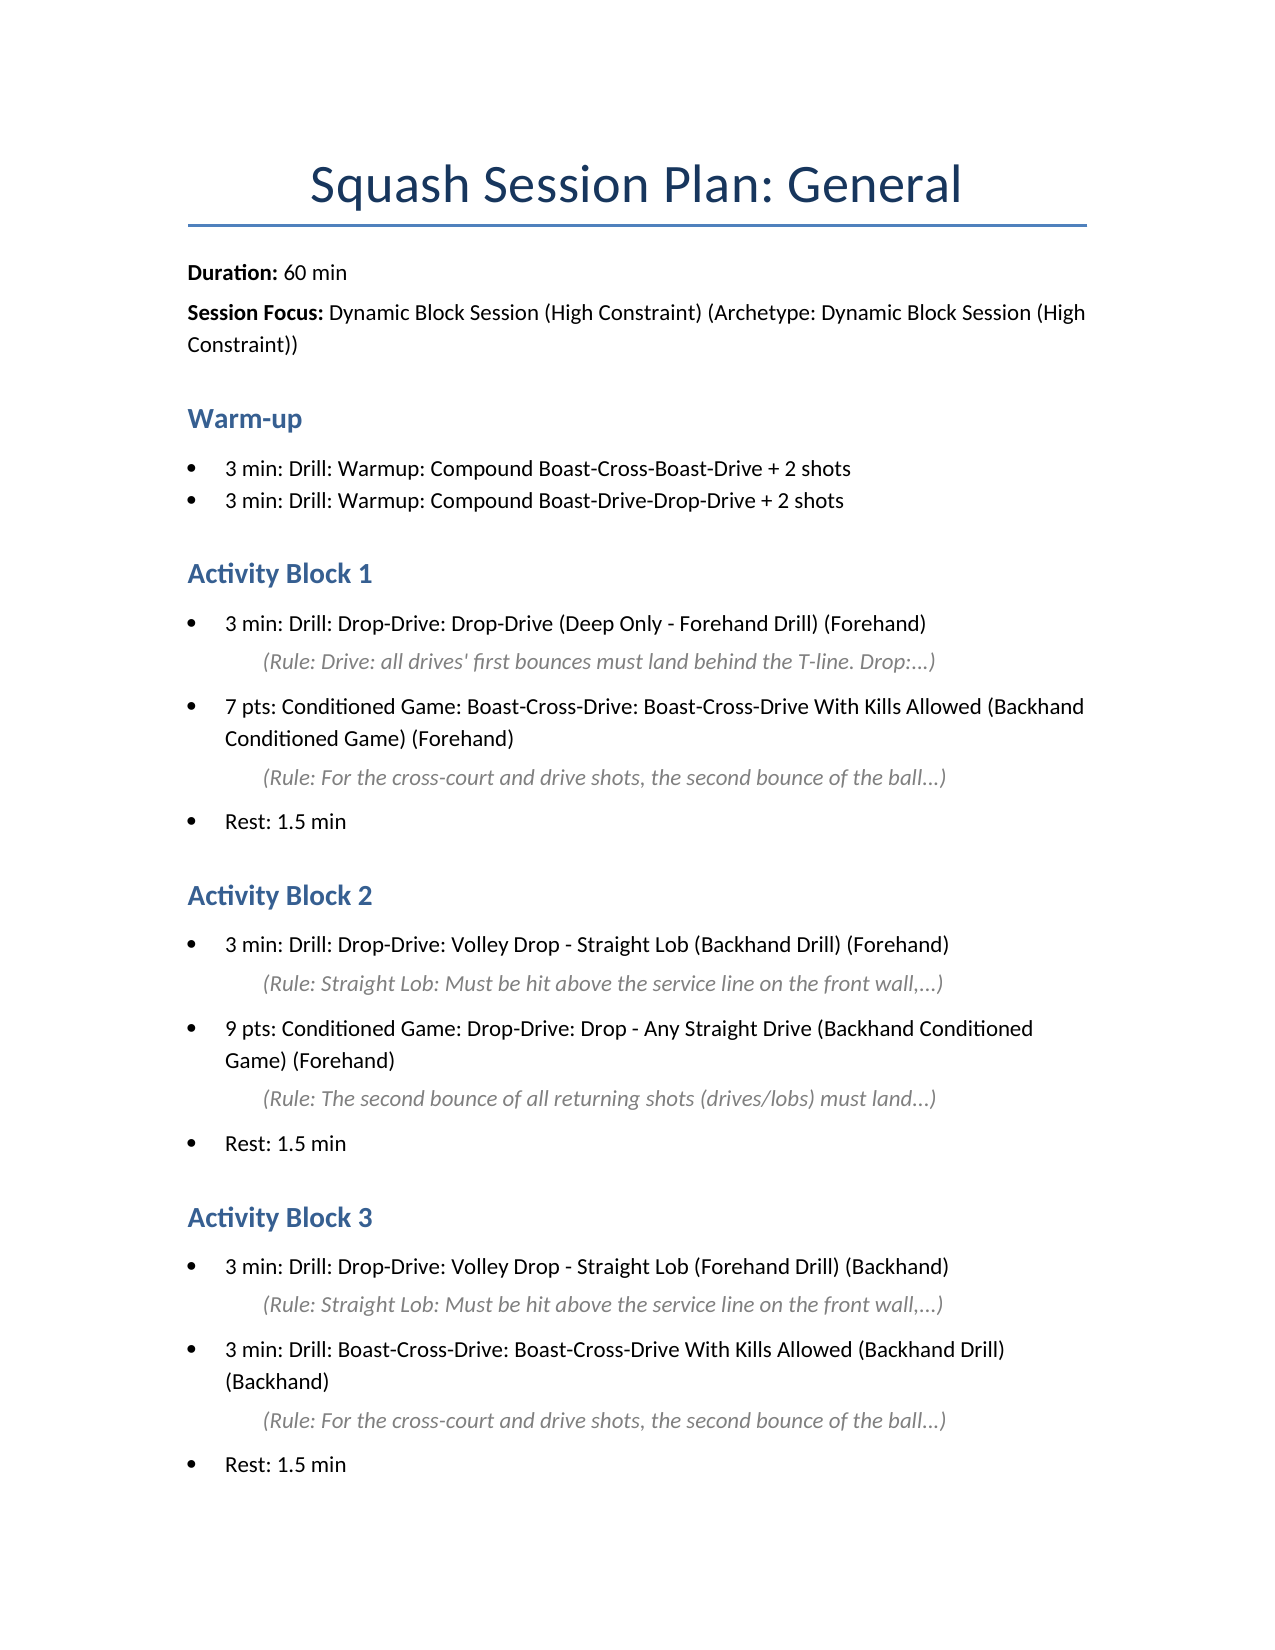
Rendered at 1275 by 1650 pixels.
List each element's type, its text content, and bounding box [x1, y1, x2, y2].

list 9 pts: Conditioned Game: Drop-Drive: Drop - Any Straight Drive (Backhand Conditioned Game) (Forehand) [187, 1014, 1087, 1074]
subtitle Activity Block 3 [187, 1199, 1087, 1234]
list 3 min: Drill: Warmup: Compound Boast-Drive-Drop-Drive + 2 shots [187, 486, 1087, 514]
text (Rule: Drive: all drives' first bounces must land behind the T-line. Drop:...) [262, 647, 1087, 675]
text Duration: 60 min [187, 258, 1087, 286]
list Rest: 1.5 min [187, 1129, 1087, 1157]
text (Rule: Straight Lob: Must be hit above the service line on the front wall,...) [262, 969, 1087, 997]
list Rest: 1.5 min [187, 807, 1087, 835]
title Squash Session Plan: General [187, 150, 1087, 227]
text (Rule: Straight Lob: Must be hit above the service line on the front wall,...) [262, 1291, 1087, 1318]
list 3 min: Drill: Drop-Drive: Volley Drop - Straight Lob (Forehand Drill) (Backhand) [187, 1252, 1087, 1280]
subtitle Activity Block 1 [187, 556, 1087, 591]
text Session Focus: Dynamic Block Session (High Constraint) (Archetype: Dynamic Block Session (High Constraint)) [187, 298, 1087, 358]
list 3 min: Drill: Drop-Drive: Volley Drop - Straight Lob (Backhand Drill) (Forehand) [187, 931, 1087, 958]
subtitle Warm-up [187, 400, 1087, 436]
subtitle Activity Block 2 [187, 877, 1087, 913]
list 7 pts: Conditioned Game: Boast-Cross-Drive: Boast-Cross-Drive With Kills Allowed (Backhand Conditioned Game) (Forehand) [187, 692, 1087, 752]
text (Rule: The second bounce of all returning shots (drives/lobs) must land...) [262, 1084, 1087, 1112]
text (Rule: For the cross-court and drive shots, the second bounce of the ball...) [262, 763, 1087, 791]
list 3 min: Drill: Warmup: Compound Boast-Cross-Boast-Drive + 2 shots [187, 454, 1087, 482]
list 3 min: Drill: Drop-Drive: Drop-Drive (Deep Only - Forehand Drill) (Forehand) [187, 609, 1087, 637]
list Rest: 1.5 min [187, 1451, 1087, 1478]
text (Rule: For the cross-court and drive shots, the second bounce of the ball...) [262, 1406, 1087, 1434]
list 3 min: Drill: Boast-Cross-Drive: Boast-Cross-Drive With Kills Allowed (Backhand Drill) (Backhand) [187, 1335, 1087, 1395]
